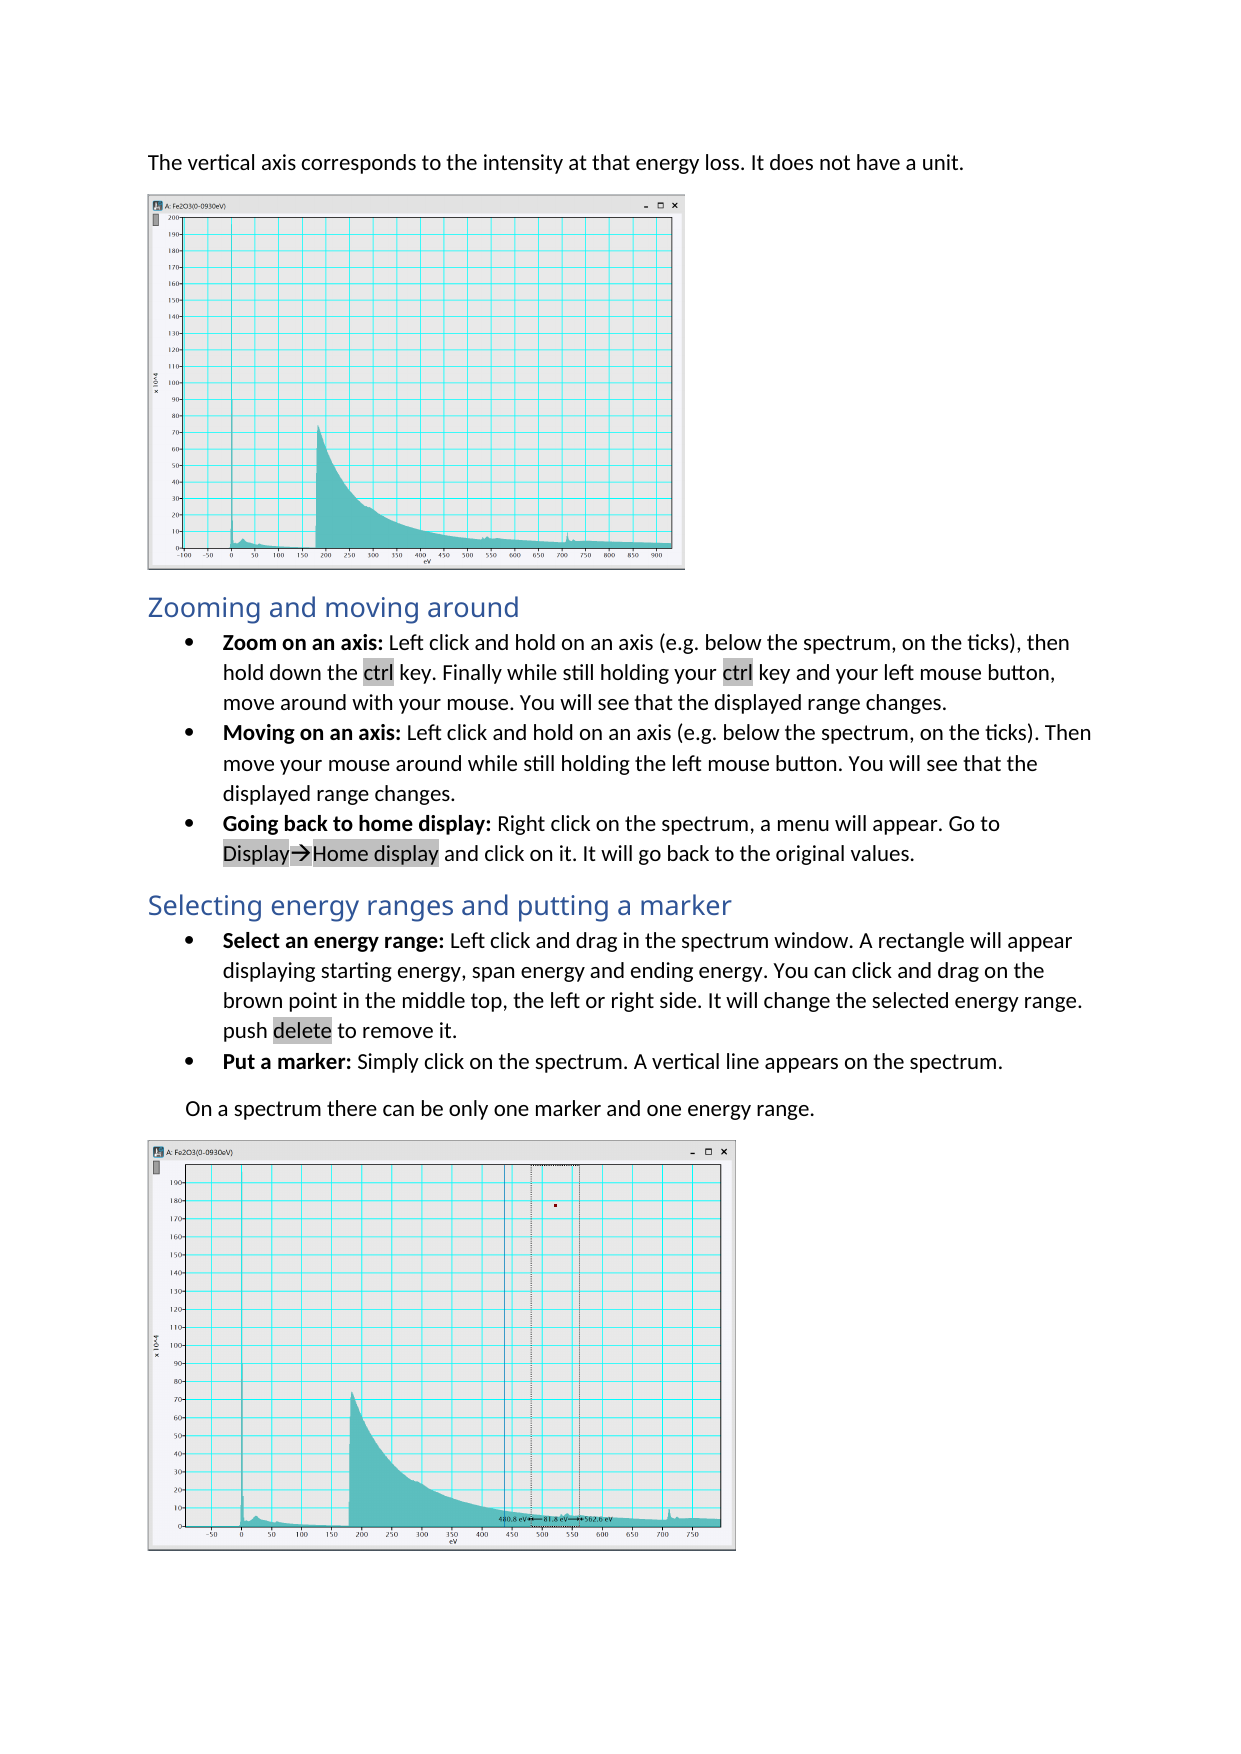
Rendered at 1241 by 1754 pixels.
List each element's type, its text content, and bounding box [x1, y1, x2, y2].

list Put a marker: Simply click on the spectrum. A vertical line appears on the spectrum. [185, 1047, 1093, 1075]
text The vertical axis corresponds to the intensity at that energy loss. It does not have a unit. [148, 148, 1093, 176]
list Select an energy range: Left click and drag in the spectrum window. A rectangle will appear displaying starting energy, span energy and ending energy. You can click and drag on the brown point in the middle top, the left or right side. It will change the selected energy range. push delete to remove it. [185, 926, 1093, 1044]
list Moving on an axis: Left click and hold on an axis (e.g. below the spectrum, on the ticks). Then move your mouse around while still holding the left mouse button. You will see that the displayed range changes. [185, 718, 1093, 807]
picture [147, 194, 685, 570]
subtitle Zooming and moving around [148, 588, 1093, 625]
list Going back to home display: Right click on the spectrum, a menu will appear. Go to DisplayHome display and click on it. It will go back to the original values. [185, 809, 1093, 867]
subtitle Selecting energy ranges and putting a marker [148, 886, 1093, 923]
list Zoom on an axis: Left click and hold on an axis (e.g. below the spectrum, on the ticks), then hold down the ctrl key. Finally while still holding your ctrl key and your left mouse button, move around with your mouse. You will see that the displayed range changes. [185, 628, 1093, 716]
text On a spectrum there can be only one marker and one energy range. [185, 1094, 1093, 1122]
picture [147, 1140, 736, 1551]
